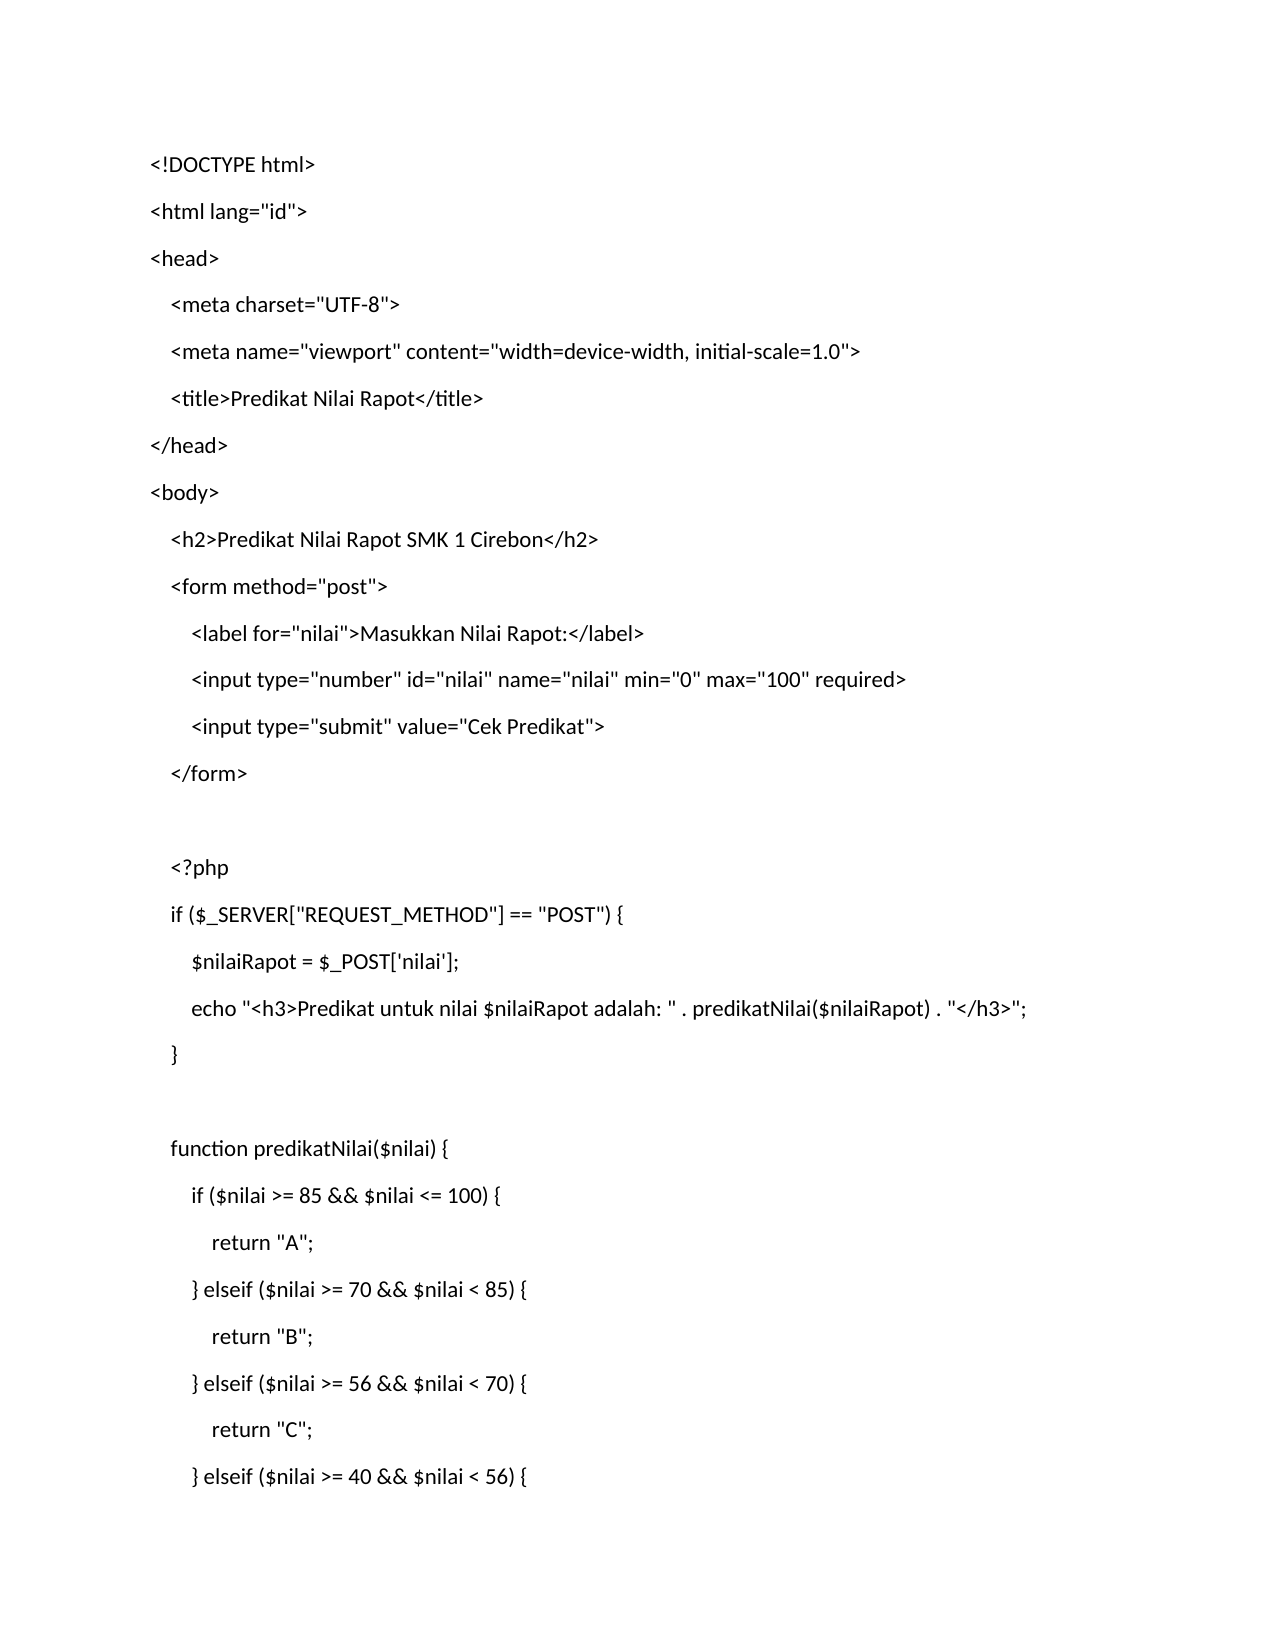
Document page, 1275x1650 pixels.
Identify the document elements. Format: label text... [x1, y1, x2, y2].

text return "A"; [150, 1228, 1125, 1256]
text <html lang="id"> [150, 197, 1125, 225]
text <meta name="viewport" content="width=device-width, initial-scale=1.0"> [150, 337, 1125, 366]
text <input type="number" id="nilai" name="nilai" min="0" max="100" required> [150, 666, 1125, 694]
text </form> [150, 759, 1125, 787]
text <form method="post"> [150, 572, 1125, 600]
text <body> [150, 478, 1125, 506]
text } elseif ($nilai >= 56 && $nilai < 70) { [150, 1369, 1125, 1397]
text <head> [150, 244, 1125, 272]
text echo "<h3>Predikat untuk nilai $nilaiRapot adalah: " . predikatNilai($nilaiRapot) . "</h3>"; [150, 994, 1125, 1022]
text <title>Predikat Nilai Rapot</title> [150, 384, 1125, 412]
text if ($_SERVER["REQUEST_METHOD"] == "POST") { [150, 900, 1125, 928]
text } elseif ($nilai >= 70 && $nilai < 85) { [150, 1275, 1125, 1303]
text <!DOCTYPE html> [150, 150, 1125, 178]
text <input type="submit" value="Cek Predikat"> [150, 712, 1125, 741]
text <label for="nilai">Masukkan Nilai Rapot:</label> [150, 619, 1125, 647]
text if ($nilai >= 85 && $nilai <= 100) { [150, 1181, 1125, 1209]
text $nilaiRapot = $_POST['nilai']; [150, 947, 1125, 975]
text } [150, 1041, 1125, 1069]
text <h2>Predikat Nilai Rapot SMK 1 Cirebon</h2> [150, 525, 1125, 553]
text <meta charset="UTF-8"> [150, 291, 1125, 319]
text <?php [150, 853, 1125, 881]
text </head> [150, 431, 1125, 459]
text return "C"; [150, 1416, 1125, 1444]
text return "B"; [150, 1322, 1125, 1350]
text } elseif ($nilai >= 40 && $nilai < 56) { [150, 1462, 1125, 1491]
text function predikatNilai($nilai) { [150, 1134, 1125, 1162]
